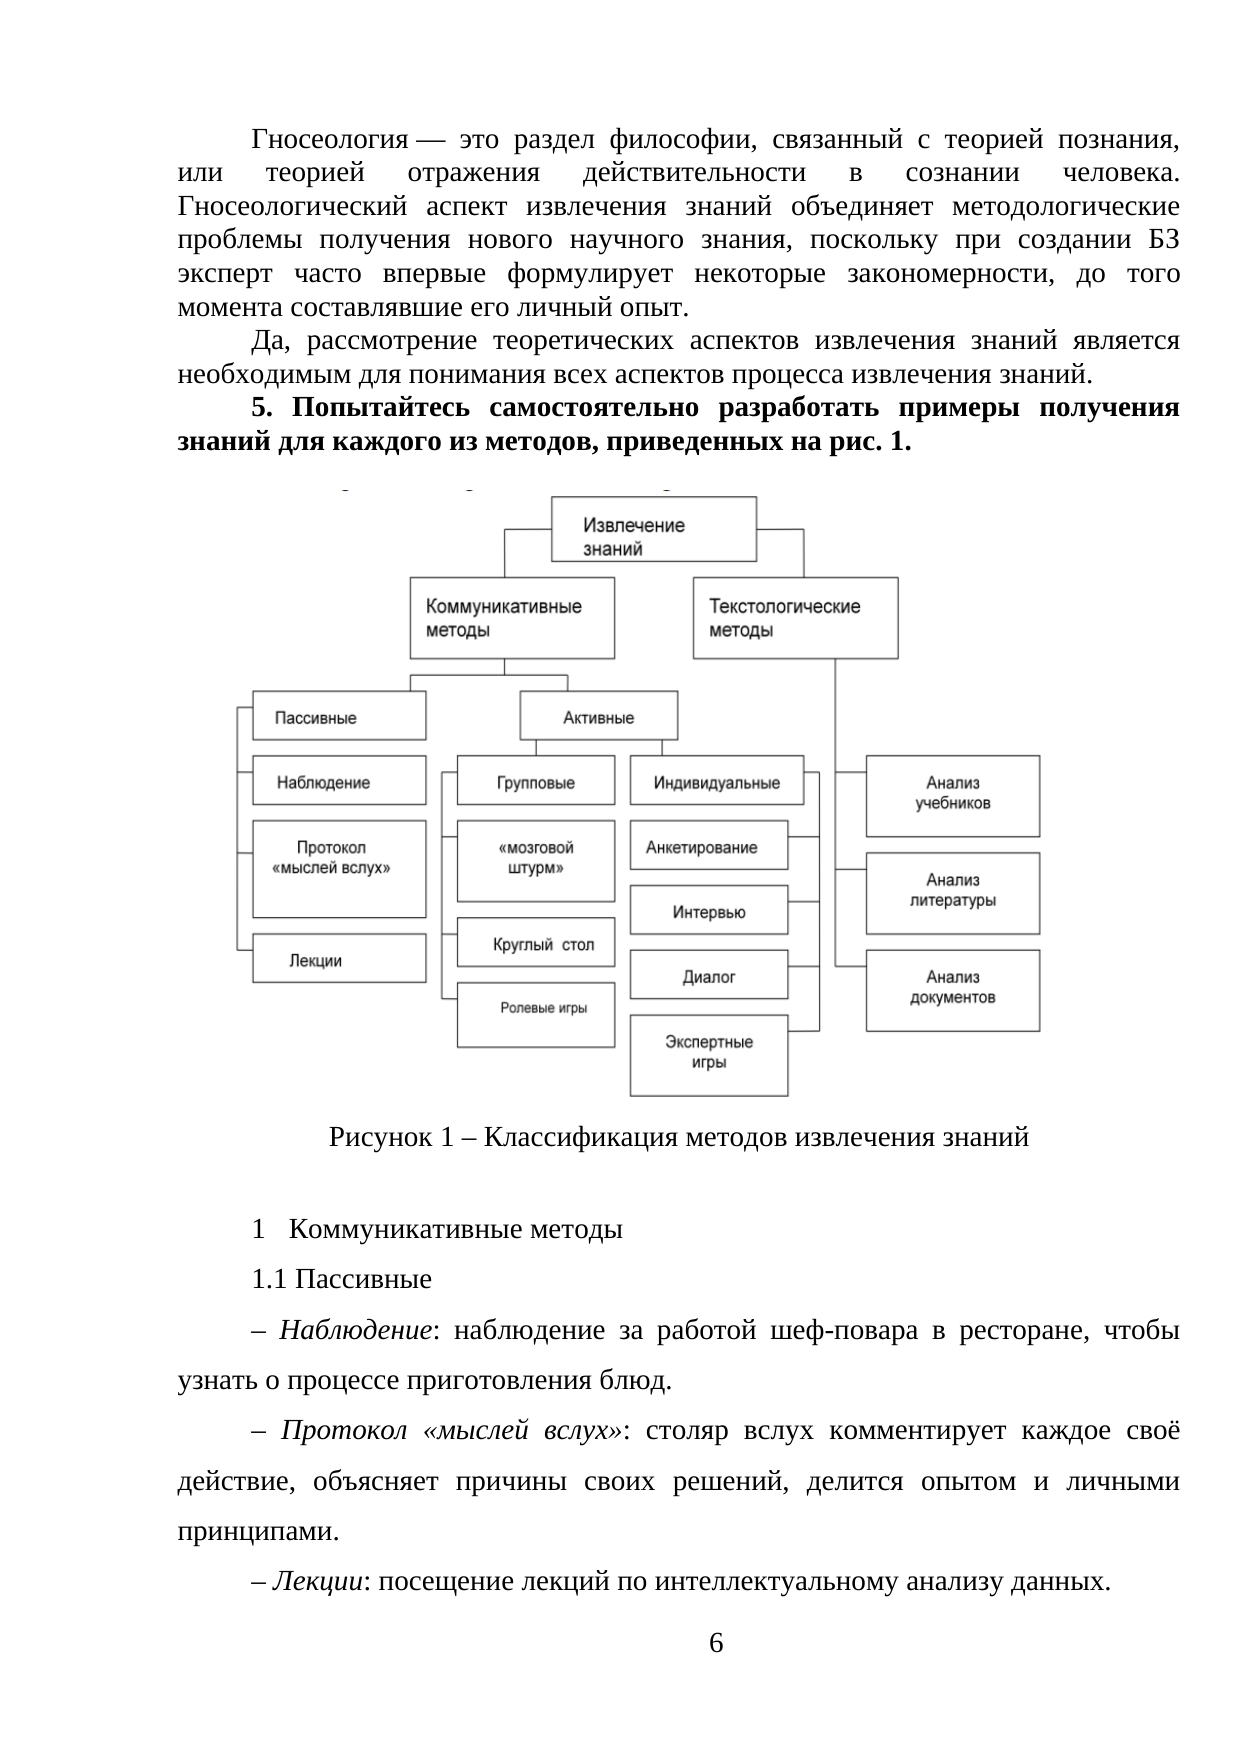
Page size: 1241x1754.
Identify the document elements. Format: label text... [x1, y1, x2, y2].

text – Протокол «мыслей вслух»: столяр вслух комментирует каждое своё действие, объясняет причины своих решений, делится опытом и личными принципами. [177, 1412, 1181, 1547]
list Коммуникативные методы [251, 1211, 1181, 1245]
picture [177, 490, 1182, 1107]
text Гносеология — это раздел философии, связанный с теорией познания, или теорией отражения действительности в сознании человека. Гносеологический аспект извлечения знаний объединяет методологические проблемы получения нового научного знания, поскольку при создании БЗ эксперт часто впервые формулирует некоторые закономерности, до того момента составлявшие его личный опыт. [177, 121, 1181, 322]
text 1.1 Пассивные [251, 1262, 1181, 1295]
text – Наблюдение: наблюдение за работой шеф-повара в ресторане, чтобы узнать о процессе приготовления блюд. [177, 1312, 1181, 1396]
text Да, рассмотрение теоретических аспектов извлечения знаний является необходимым для понимания всех аспектов процесса извлечения знаний. [177, 322, 1181, 389]
text 5. Попытайтесь самостоятельно разработать примеры получения знаний для каждого из методов, приведенных на рис. 1. [177, 389, 1181, 456]
text – Лекции: посещение лекций по интеллектуальному анализу данных. [177, 1563, 1181, 1597]
